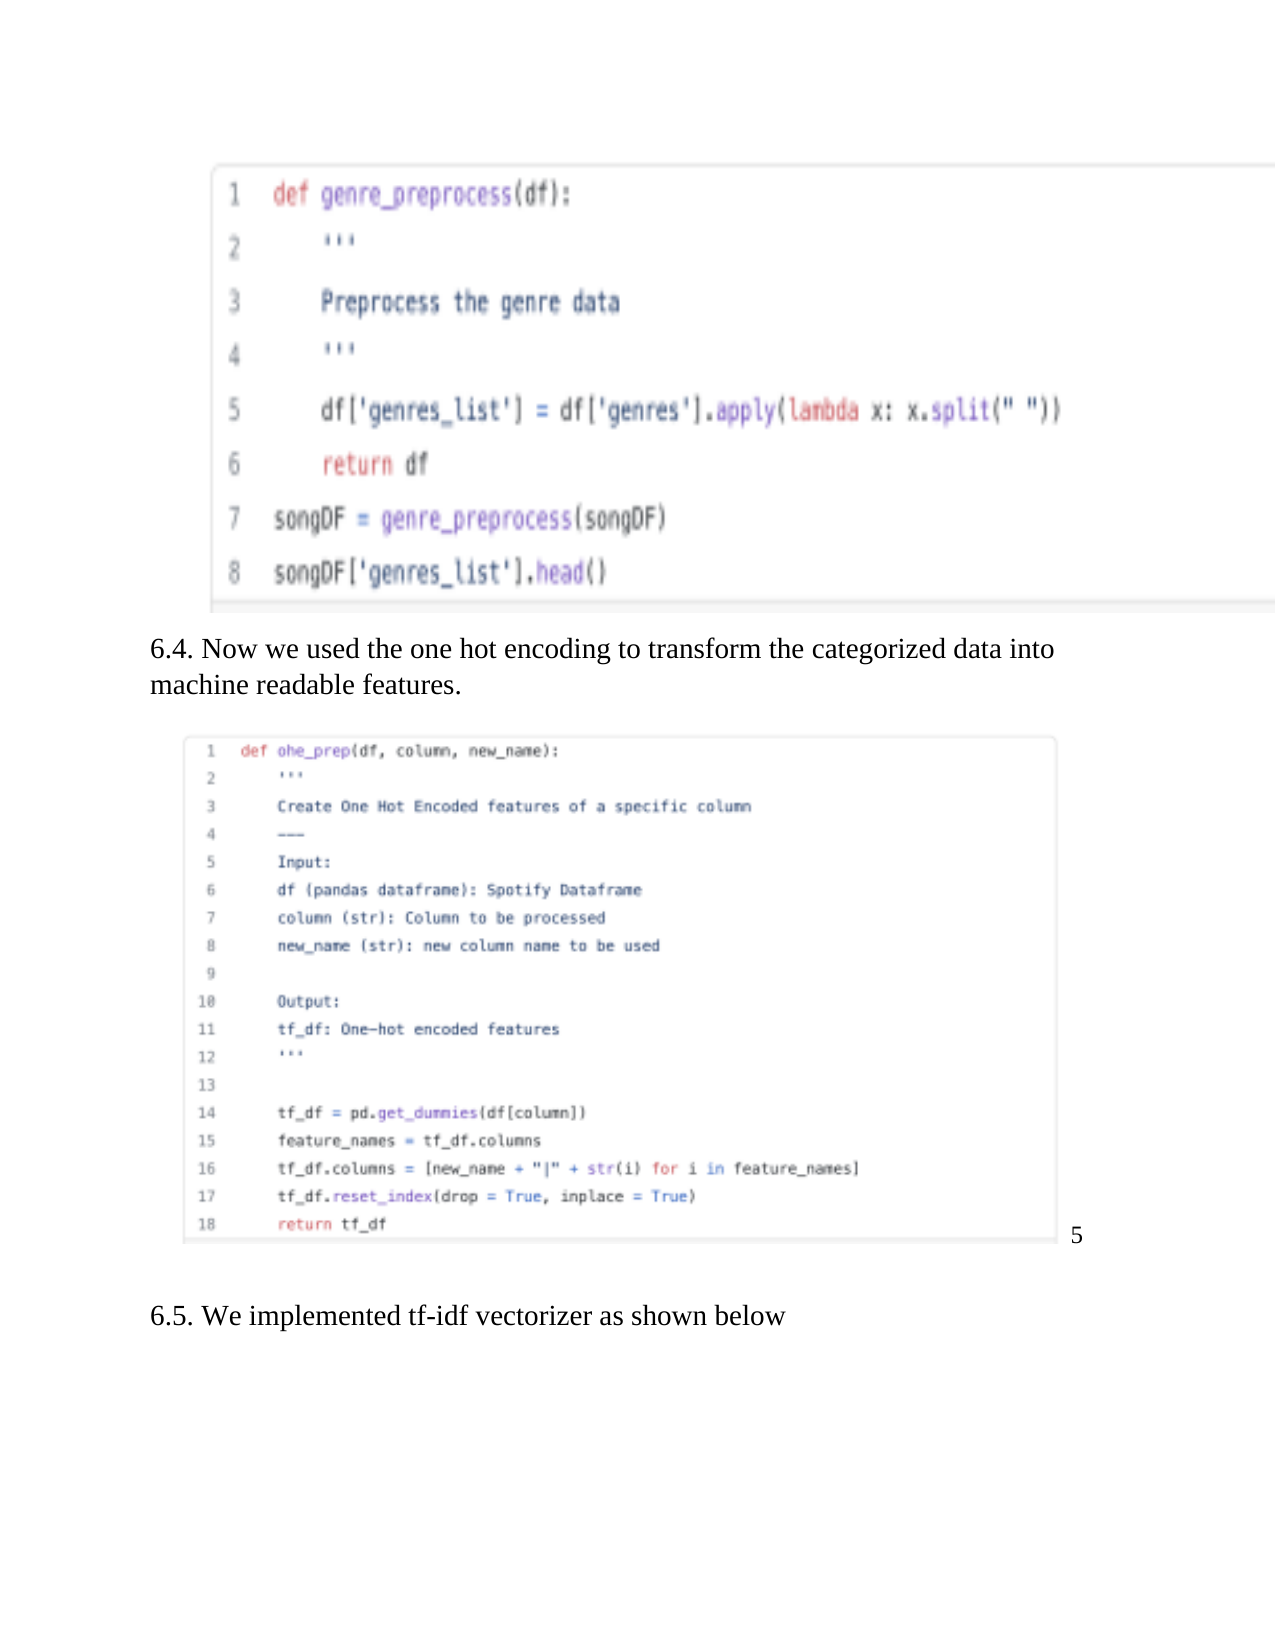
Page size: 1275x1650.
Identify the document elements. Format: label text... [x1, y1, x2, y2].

text 6.4. Now we used the one hot encoding to transform the categorized data into machine readable features. [150, 631, 1125, 701]
picture [150, 720, 1071, 1244]
text 6.5. We implemented tf-idf vectorizer as shown below [150, 1298, 1125, 1332]
picture [150, 150, 1275, 613]
